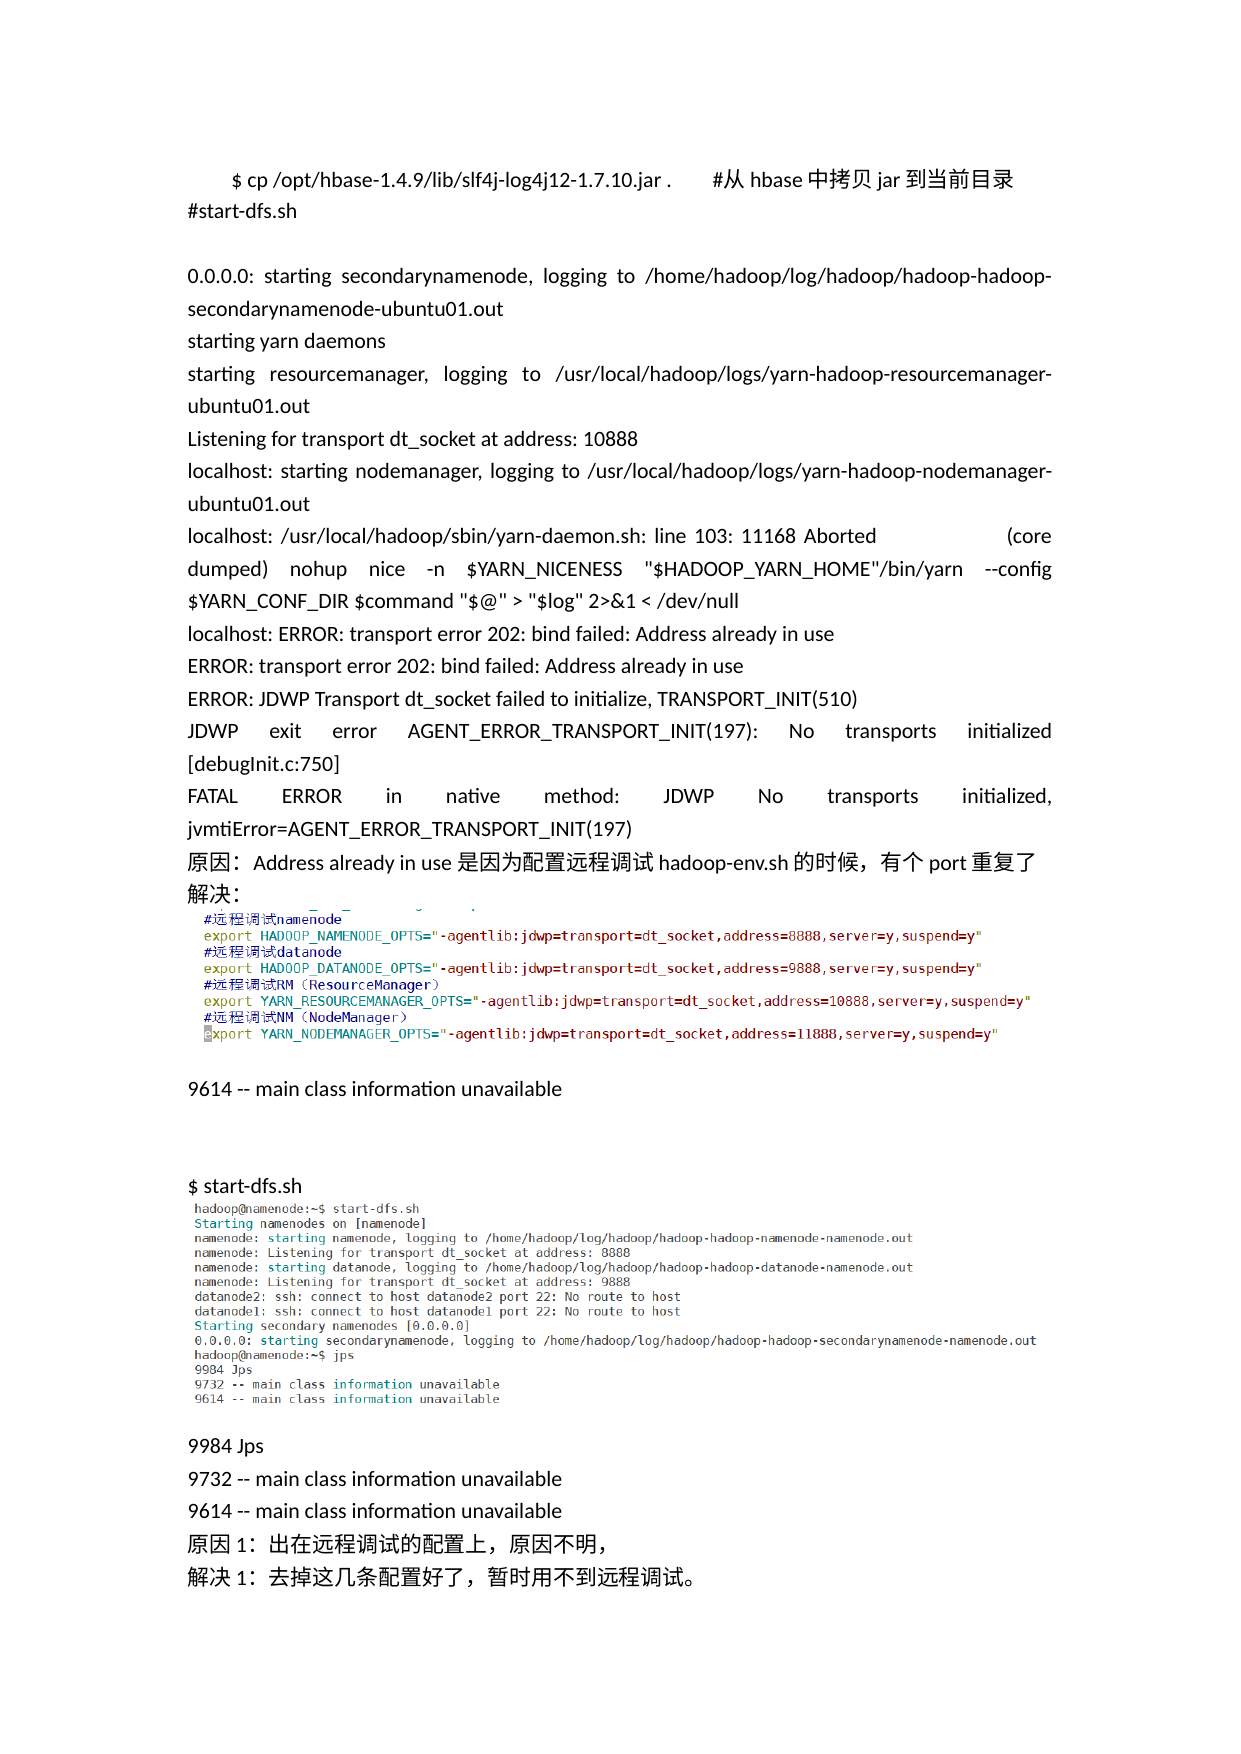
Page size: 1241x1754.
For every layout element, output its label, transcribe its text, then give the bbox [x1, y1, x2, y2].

text Listening for transport dt_socket at address: 10888 [187, 422, 1053, 454]
text starting yarn daemons [187, 324, 1053, 357]
picture [187, 1202, 1053, 1408]
text $ start-dfs.sh [187, 1169, 1053, 1202]
text 9984 Jps [187, 1429, 1053, 1462]
text 9614 -- main class information unavailable [187, 1494, 1053, 1527]
text localhost: ERROR: transport error 202: bind failed: Address already in use [187, 617, 1053, 649]
text #start-dfs.sh [187, 194, 1053, 227]
text starting resourcemanager, logging to /usr/local/hadoop/logs/yarn-hadoop-resourcemanager-ubuntu01.out [187, 357, 1053, 422]
text FATAL ERROR in native method: JDWP No transports initialized, jvmtiError=AGENT_ERROR_TRANSPORT_INIT(197) [187, 779, 1053, 844]
text 解决： [187, 877, 1053, 909]
picture [187, 909, 1053, 1047]
text 原因1：出在远程调试的配置上，原因不明， [187, 1527, 1053, 1559]
text 0.0.0.0: starting secondarynamenode, logging to /home/hadoop/log/hadoop/hadoop-hadoop-secondarynamenode-ubuntu01.out [187, 259, 1053, 324]
text 9614 -- main class information unavailable [187, 1072, 1053, 1104]
text 9732 -- main class information unavailable [187, 1462, 1053, 1494]
text $ cp /opt/hbase-1.4.9/lib/slf4j-log4j12-1.7.10.jar . #从hbase中拷贝jar到当前目录 [187, 162, 1053, 194]
text JDWP exit error AGENT_ERROR_TRANSPORT_INIT(197): No transports initialized [debugInit.c:750] [187, 714, 1053, 779]
text 解决1：去掉这几条配置好了，暂时用不到远程调试。 [187, 1559, 1053, 1592]
text 原因：Address already in use 是因为配置远程调试hadoop-env.sh的时候，有个port重复了 [187, 844, 1053, 877]
text localhost: /usr/local/hadoop/sbin/yarn-daemon.sh: line 103: 11168 Aborted (core dumped) nohup nice -n $YARN_NICENESS "$HADOOP_YARN_HOME"/bin/yarn --config $YARN_CONF_DIR $command "$@" > "$log" 2>&1 < /dev/null [187, 519, 1053, 617]
text localhost: starting nodemanager, logging to /usr/local/hadoop/logs/yarn-hadoop-nodemanager-ubuntu01.out [187, 454, 1053, 519]
text ERROR: transport error 202: bind failed: Address already in use [187, 649, 1053, 682]
text ERROR: JDWP Transport dt_socket failed to initialize, TRANSPORT_INIT(510) [187, 682, 1053, 714]
